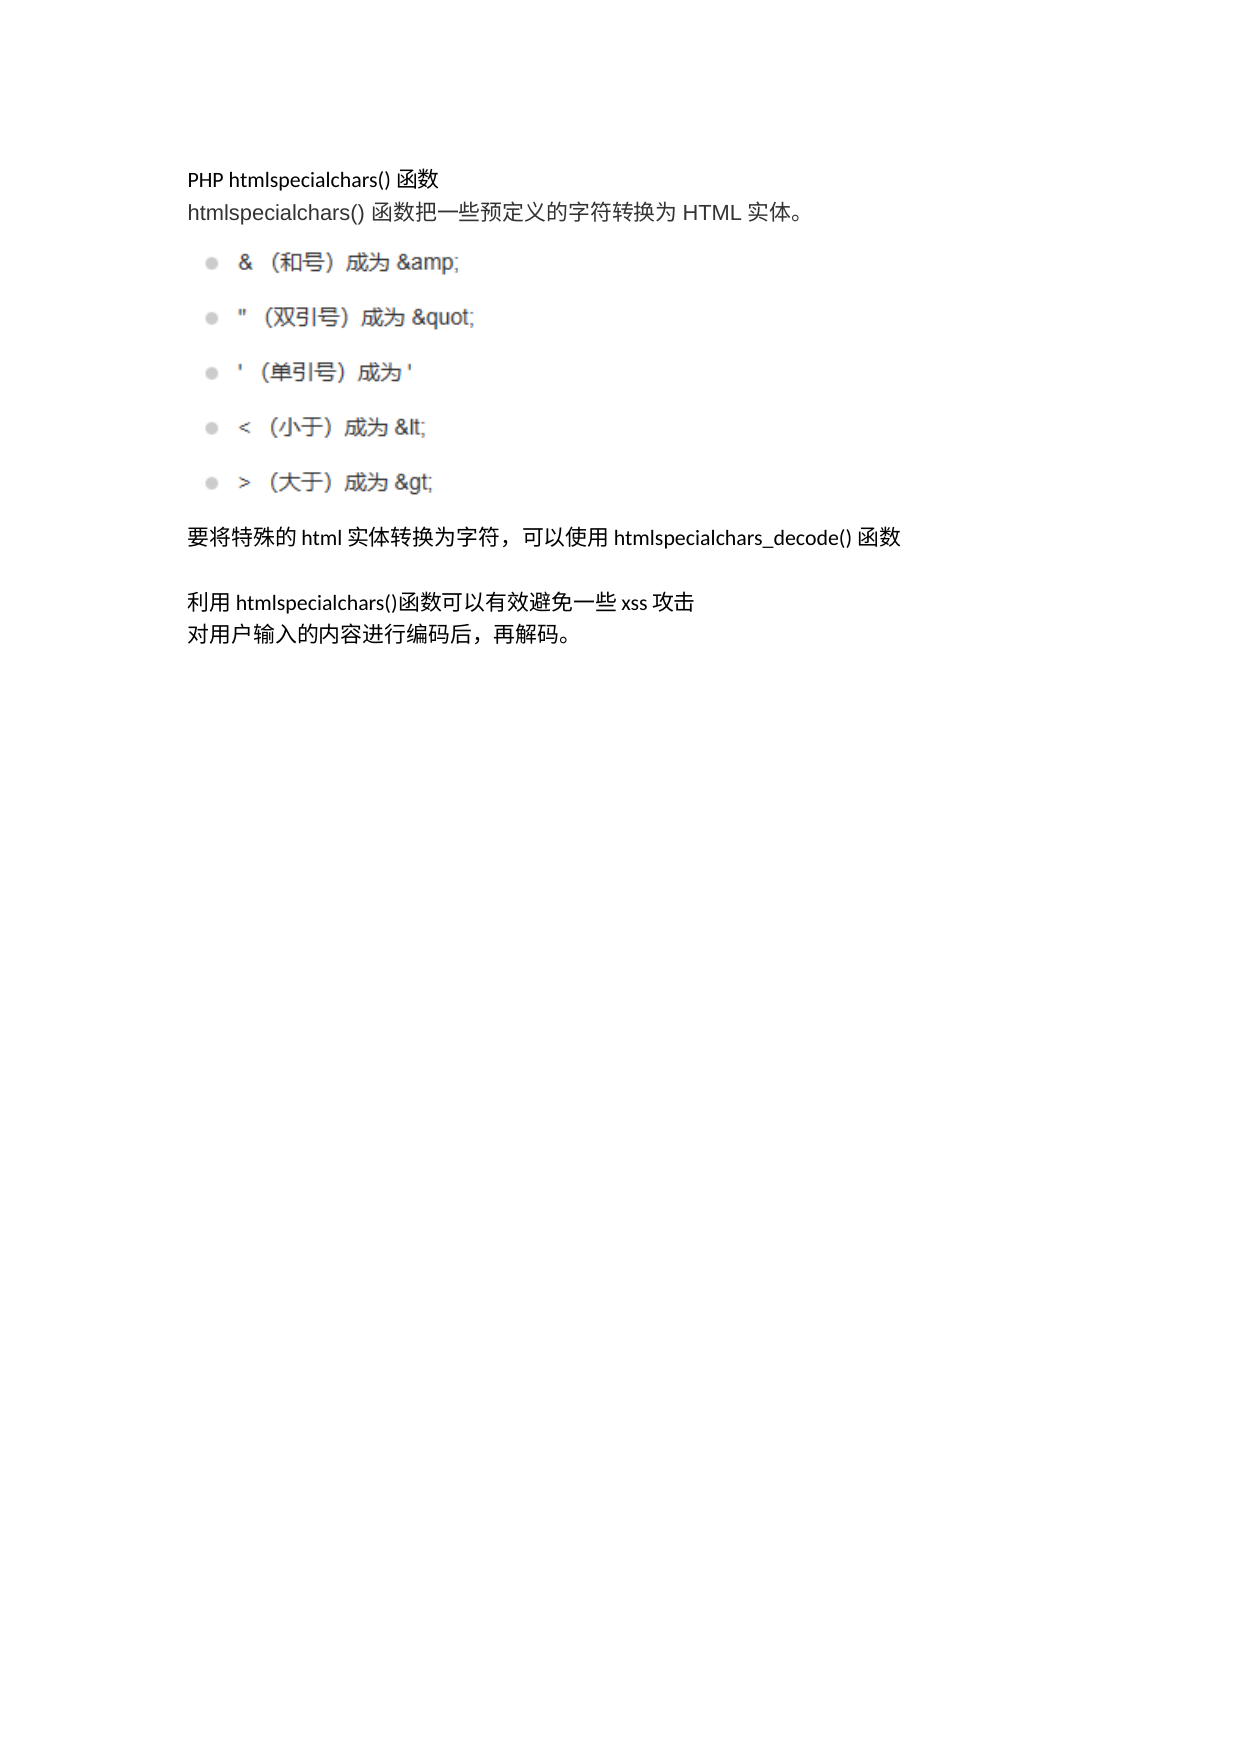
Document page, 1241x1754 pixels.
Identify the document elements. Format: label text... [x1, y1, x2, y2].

text 要将特殊的html实体转换为字符，可以使用htmlspecialchars_decode() 函数 [187, 519, 1053, 552]
text htmlspecialchars() 函数把一些预定义的字符转换为 HTML 实体。 [187, 194, 1053, 227]
text 对用户输入的内容进行编码后，再解码。 [187, 617, 1053, 649]
text PHP htmlspecialchars() 函数 [187, 162, 1053, 194]
text 利用htmlspecialchars()函数可以有效避免一些xss攻击 [187, 584, 1053, 617]
picture [187, 227, 541, 515]
